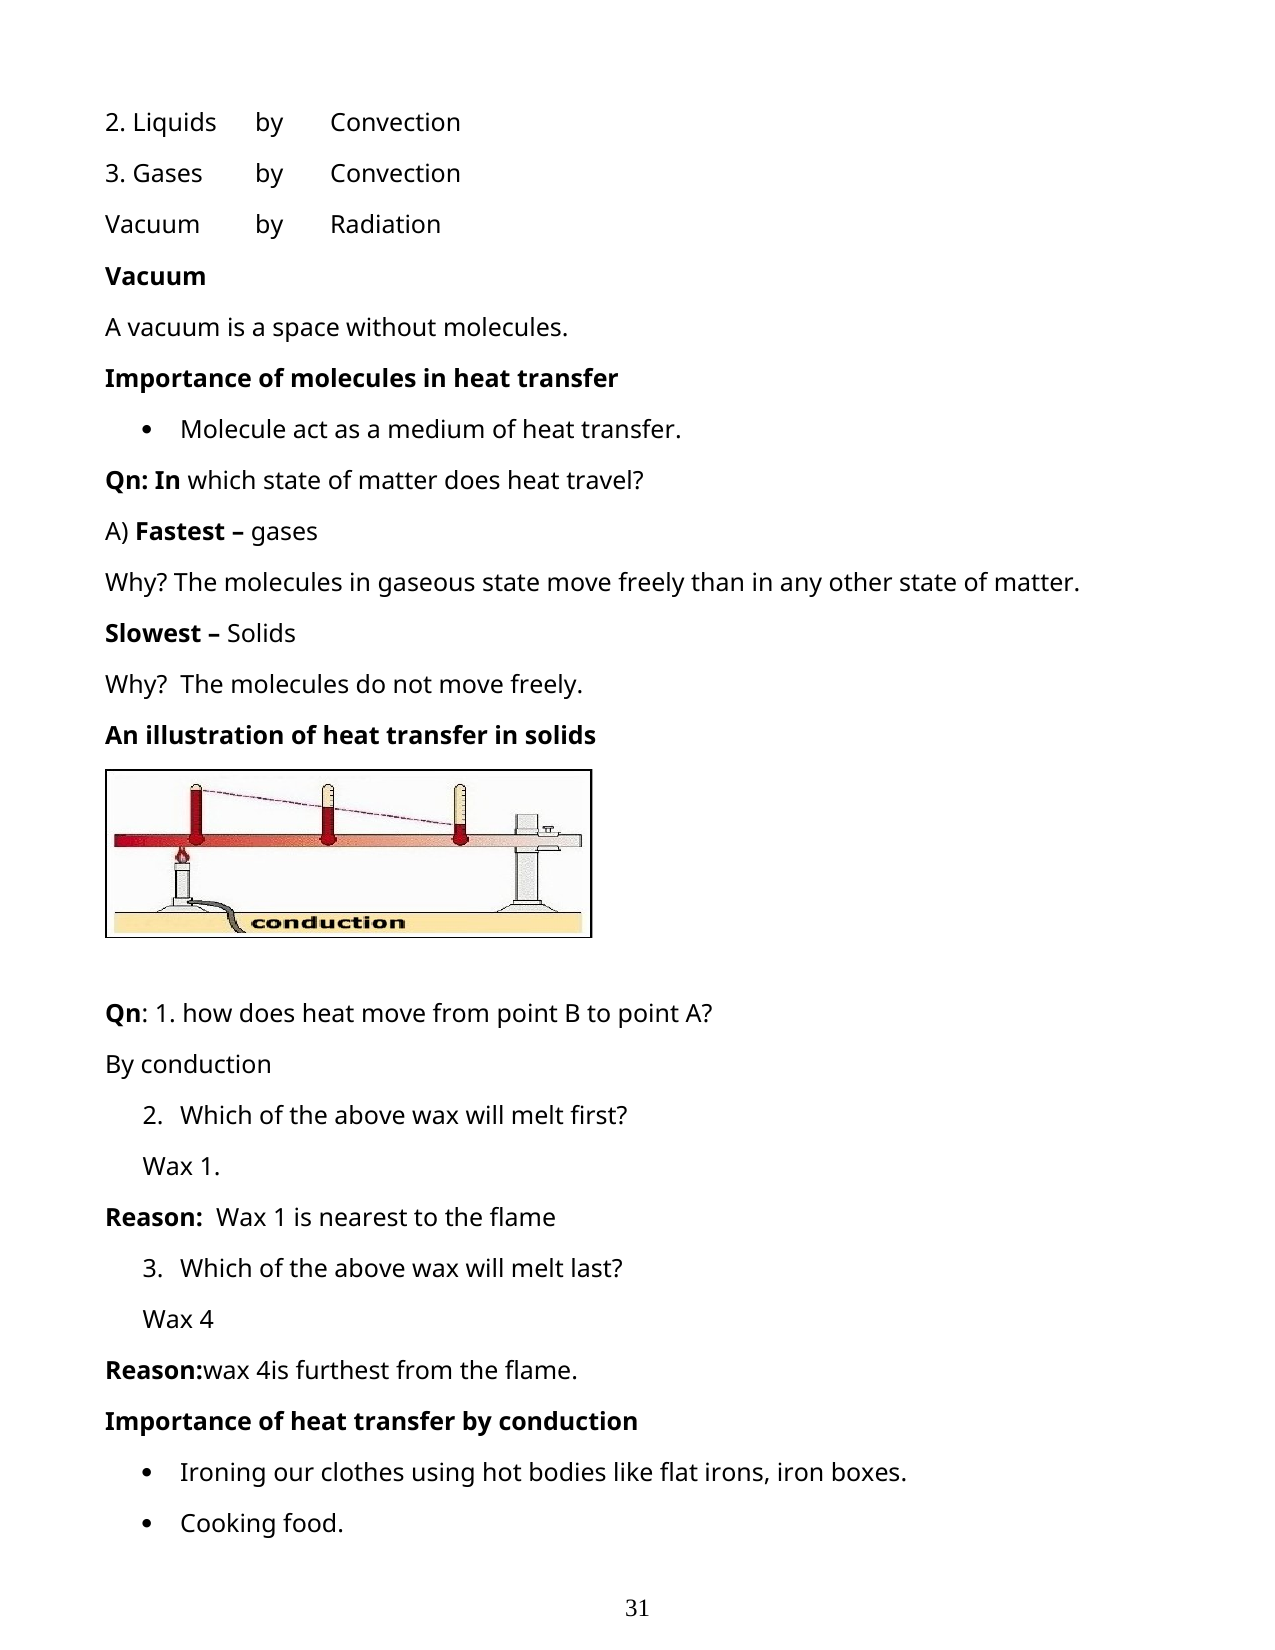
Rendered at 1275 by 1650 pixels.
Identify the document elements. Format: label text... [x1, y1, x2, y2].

text A) Fastest – gases [105, 513, 1170, 547]
list Ironing our clothes using hot bodies like flat irons, iron boxes. [142, 1455, 1170, 1489]
text A vacuum is a space without molecules. [105, 309, 1170, 343]
text Slowest – Solids [105, 615, 1170, 649]
text Why? The molecules in gaseous state move freely than in any other state of matter. [105, 564, 1170, 598]
text Vacuum by Radiation [105, 207, 1170, 241]
text Importance of molecules in heat transfer [105, 360, 1170, 394]
text Qn: 1. how does heat move from point B to point A? [105, 996, 1170, 1029]
text Reason: Wax 1 is nearest to the flame [105, 1200, 1170, 1234]
text Wax 1. [142, 1149, 1170, 1183]
text By conduction [105, 1047, 1170, 1081]
text Qn: In which state of matter does heat travel? [105, 462, 1170, 496]
picture [105, 769, 593, 938]
text Vacuum [105, 258, 1170, 292]
text An illustration of heat transfer in solids [105, 717, 1170, 752]
text Reason:wax 4is furthest from the flame. [105, 1353, 1170, 1387]
text Wax 4 [142, 1302, 1170, 1336]
text Importance of heat transfer by conduction [105, 1404, 1170, 1438]
list Molecule act as a medium of heat transfer. [142, 411, 1170, 445]
list Which of the above wax will melt last? [142, 1251, 1170, 1285]
text 2. Liquids by Convection [105, 105, 1170, 139]
list Which of the above wax will melt first? [142, 1098, 1170, 1132]
text Why? The molecules do not move freely. [105, 666, 1170, 701]
text 3. Gases by Convection [105, 156, 1170, 190]
list Cooking food. [142, 1506, 1170, 1540]
